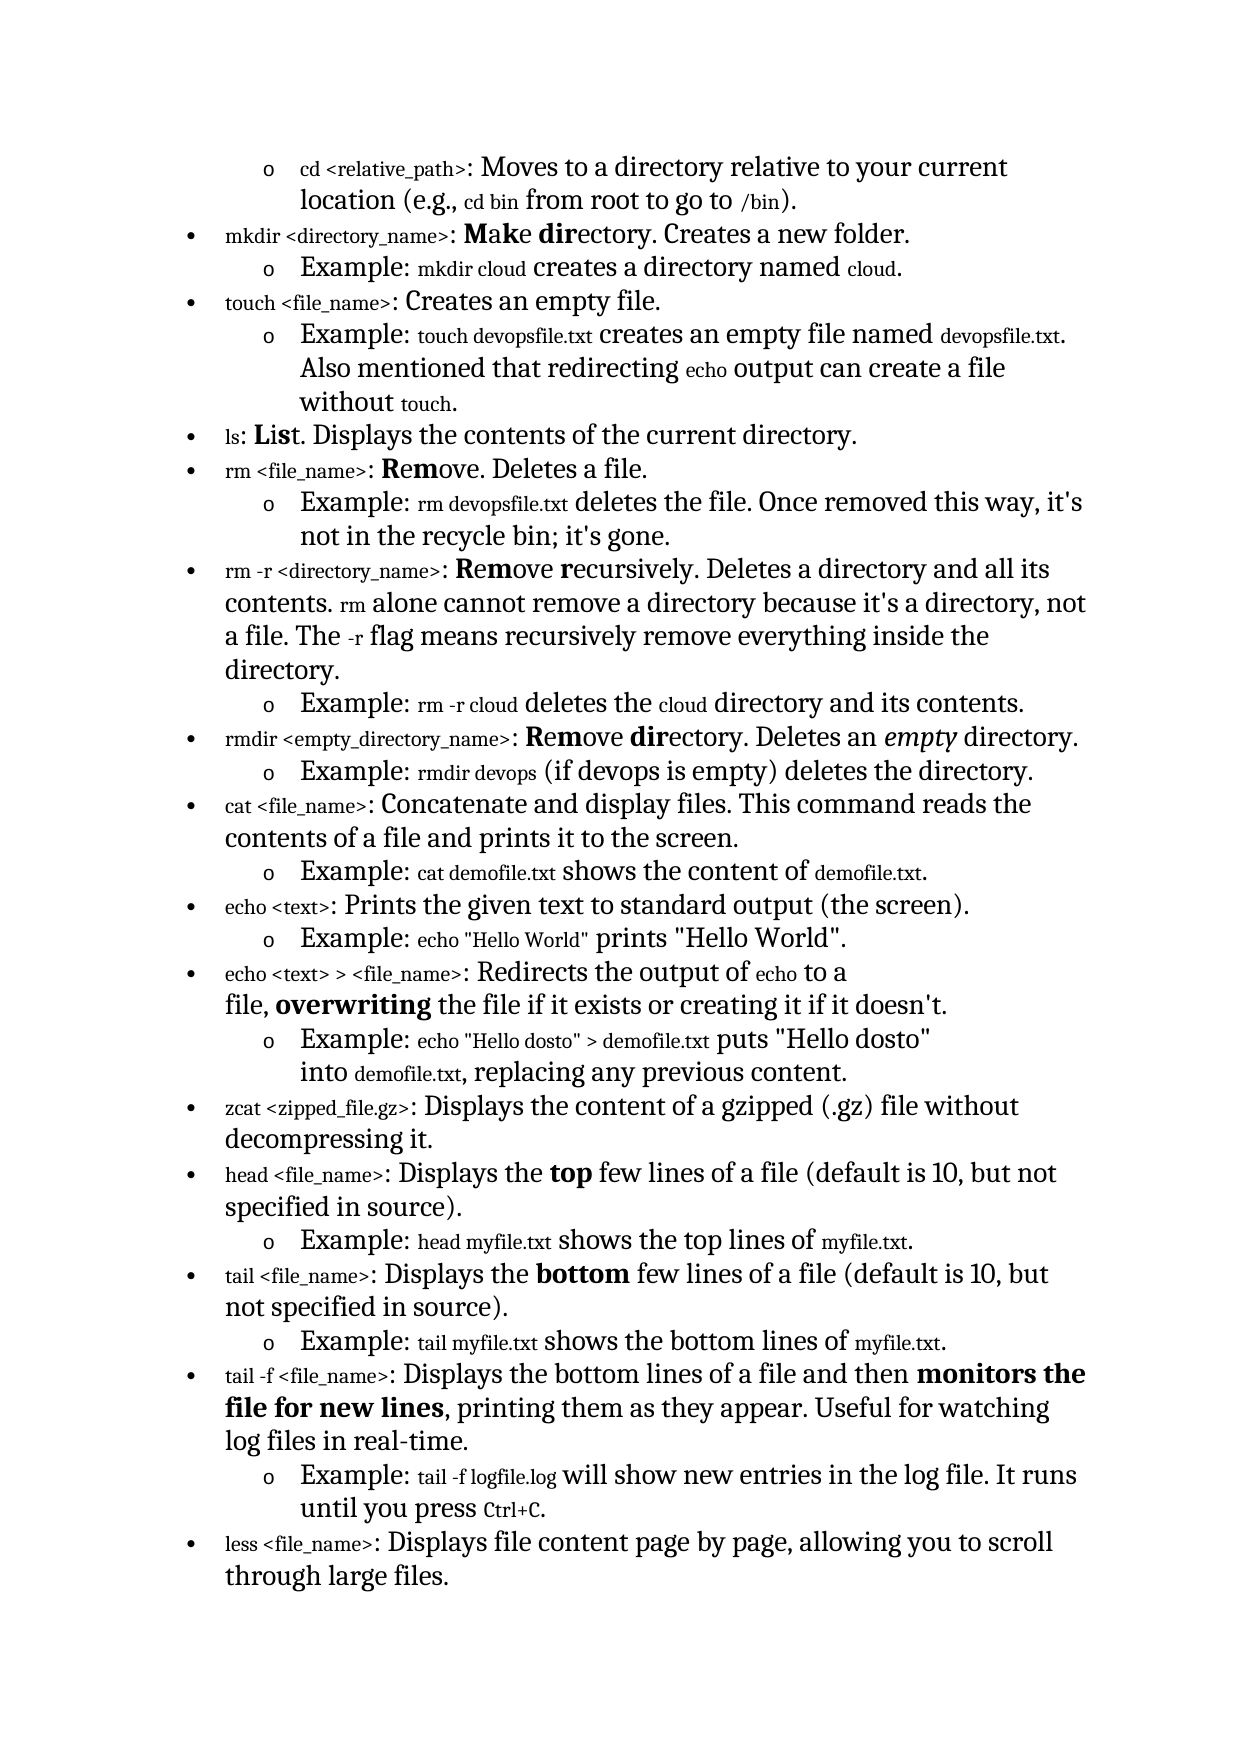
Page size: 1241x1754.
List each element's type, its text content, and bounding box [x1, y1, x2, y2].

list zcat <zipped_file.gz>: Displays the content of a gzipped (.gz) file without decompressing it. [187, 1089, 1090, 1156]
list Example: mkdir cloud creates a directory named cloud. [262, 251, 1090, 284]
list Example: echo "Hello World" prints "Hello World". [262, 921, 1090, 955]
list rm -r <directory_name>: Remove recursively. Deletes a directory and all its contents. rm alone cannot remove a directory because it's a directory, not a file. The -r flag means recursively remove everything inside the directory. [187, 552, 1090, 687]
list Example: tail myfile.txt shows the bottom lines of myfile.txt. [262, 1324, 1090, 1357]
list cd <relative_path>: Moves to a directory relative to your current location (e.g., cd bin from root to go to /bin). [262, 150, 1090, 217]
list Example: tail -f logfile.log will show new entries in the log file. It runs until you press Ctrl+C. [262, 1458, 1090, 1525]
list head <file_name>: Displays the top few lines of a file (default is 10, but not specified in source). [187, 1156, 1090, 1223]
list less <file_name>: Displays file content page by page, allowing you to scroll through large files. [187, 1525, 1090, 1592]
list tail <file_name>: Displays the bottom few lines of a file (default is 10, but not specified in source). [187, 1257, 1090, 1324]
list rmdir <empty_directory_name>: Remove directory. Deletes an empty directory. [187, 720, 1090, 754]
list cat <file_name>: Concatenate and display files. This command reads the contents of a file and prints it to the screen. [187, 787, 1090, 854]
list Example: head myfile.txt shows the top lines of myfile.txt. [262, 1223, 1090, 1257]
list Example: cat demofile.txt shows the content of demofile.txt. [262, 854, 1090, 888]
list echo <text>: Prints the given text to standard output (the screen). [187, 888, 1090, 921]
list echo <text> > <file_name>: Redirects the output of echo to a file, overwriting the file if it exists or creating it if it doesn't. [187, 955, 1090, 1022]
list Example: rmdir devops (if devops is empty) deletes the directory. [262, 754, 1090, 787]
list ls: List. Displays the contents of the current directory. [187, 418, 1090, 452]
list tail -f <file_name>: Displays the bottom lines of a file and then monitors the file for new lines, printing them as they appear. Useful for watching log files in real-time. [187, 1357, 1090, 1458]
list mkdir <directory_name>: Make directory. Creates a new folder. [187, 217, 1090, 251]
list Example: echo "Hello dosto" > demofile.txt puts "Hello dosto" into demofile.txt, replacing any previous content. [262, 1022, 1090, 1089]
list Example: rm devopsfile.txt deletes the file. Once removed this way, it's not in the recycle bin; it's gone. [262, 485, 1090, 552]
list Example: touch devopsfile.txt creates an empty file named devopsfile.txt. Also mentioned that redirecting echo output can create a file without touch. [262, 318, 1090, 418]
list rm <file_name>: Remove. Deletes a file. [187, 452, 1090, 485]
list touch <file_name>: Creates an empty file. [187, 284, 1090, 318]
list Example: rm -r cloud deletes the cloud directory and its contents. [262, 687, 1090, 720]
